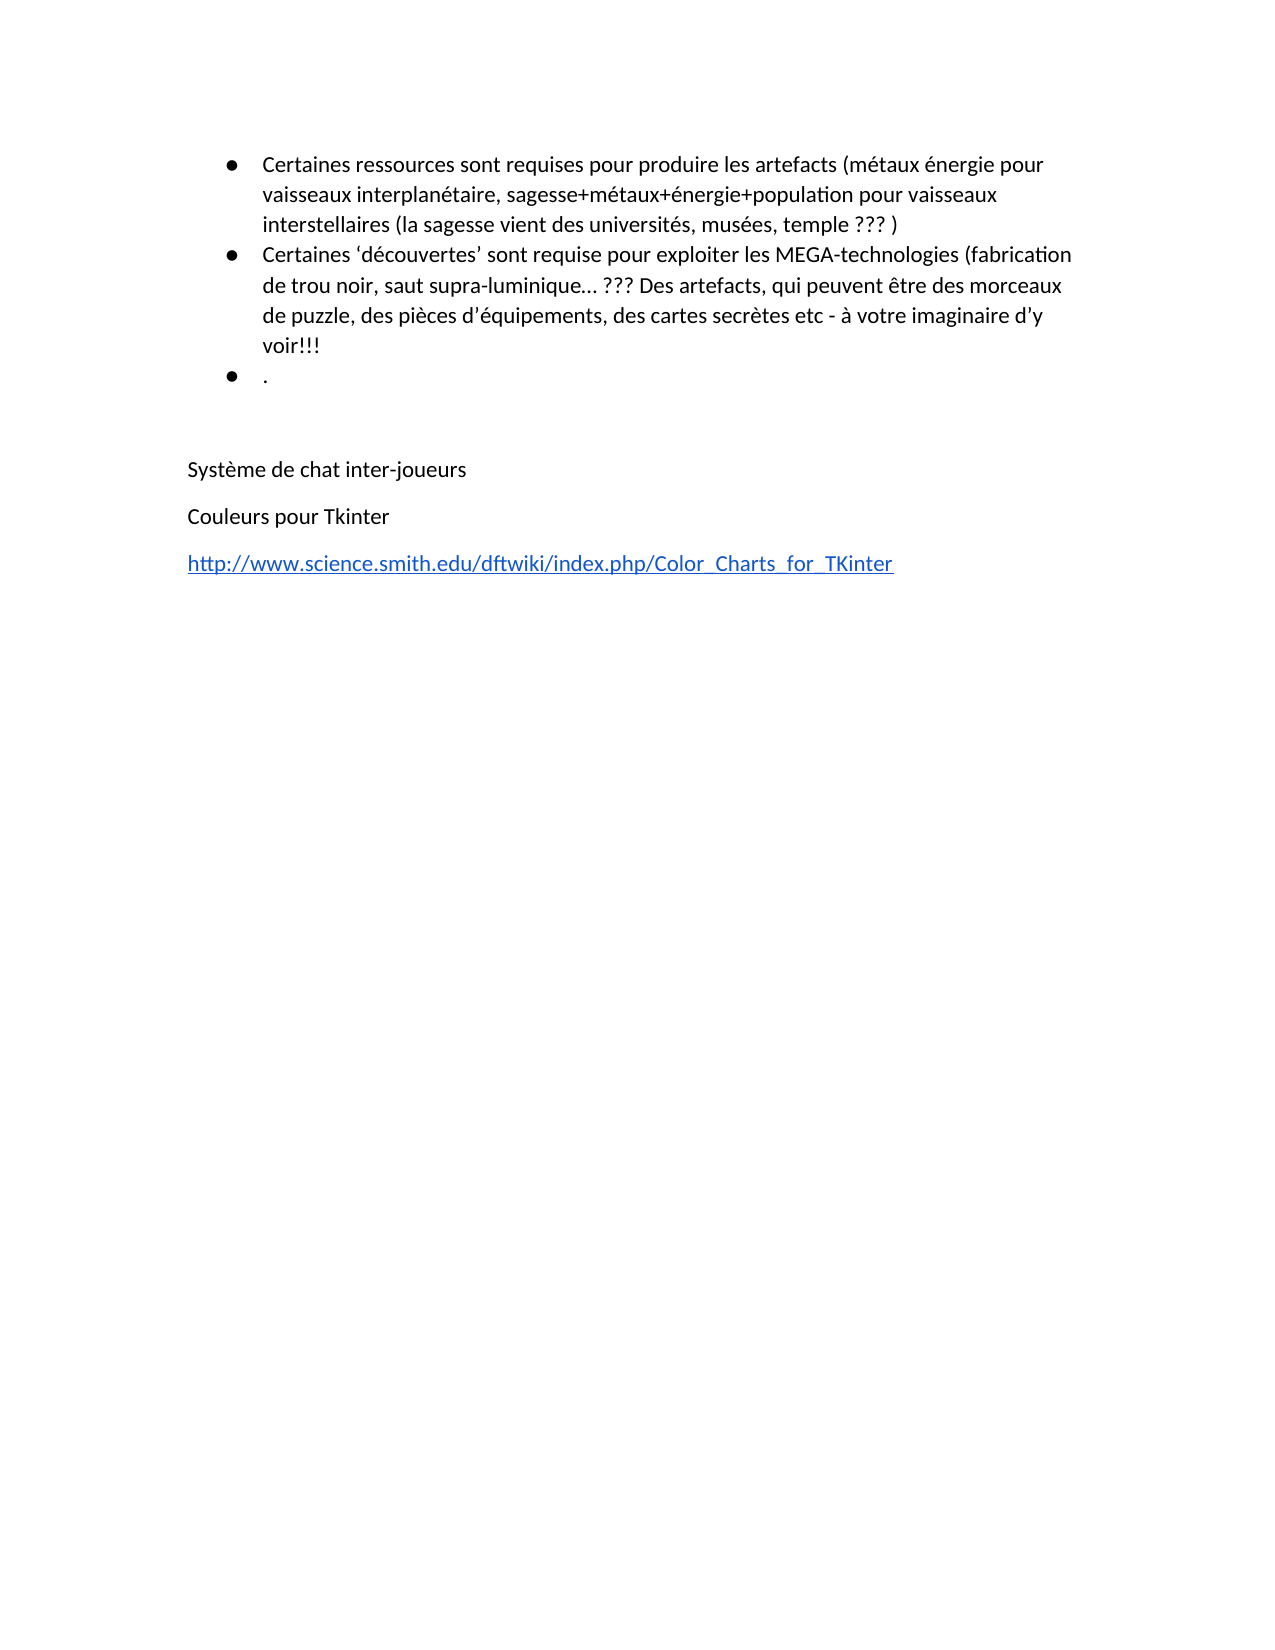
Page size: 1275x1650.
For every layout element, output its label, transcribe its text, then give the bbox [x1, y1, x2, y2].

list Certaines ‘découvertes’ sont requise pour exploiter les MEGA-technologies (fabrication de trou noir, saut supra-luminique… ??? Des artefacts, qui peuvent être des morceaux de puzzle, des pièces d’équipements, des cartes secrètes etc - à votre imaginaire d’y voir!!! [225, 241, 1087, 359]
list Certaines ressources sont requises pour produire les artefacts (métaux énergie pour vaisseaux interplanétaire, sagesse+métaux+énergie+population pour vaisseaux interstellaires (la sagesse vient des universités, musées, temple ??? ) [225, 150, 1087, 238]
list . [225, 361, 1087, 389]
text Système de chat inter-joueurs [187, 455, 1087, 483]
text http://www.science.smith.edu/dftwiki/index.php/Color_Charts_for_TKinter [187, 549, 1087, 577]
text Couleurs pour Tkinter [187, 502, 1087, 530]
